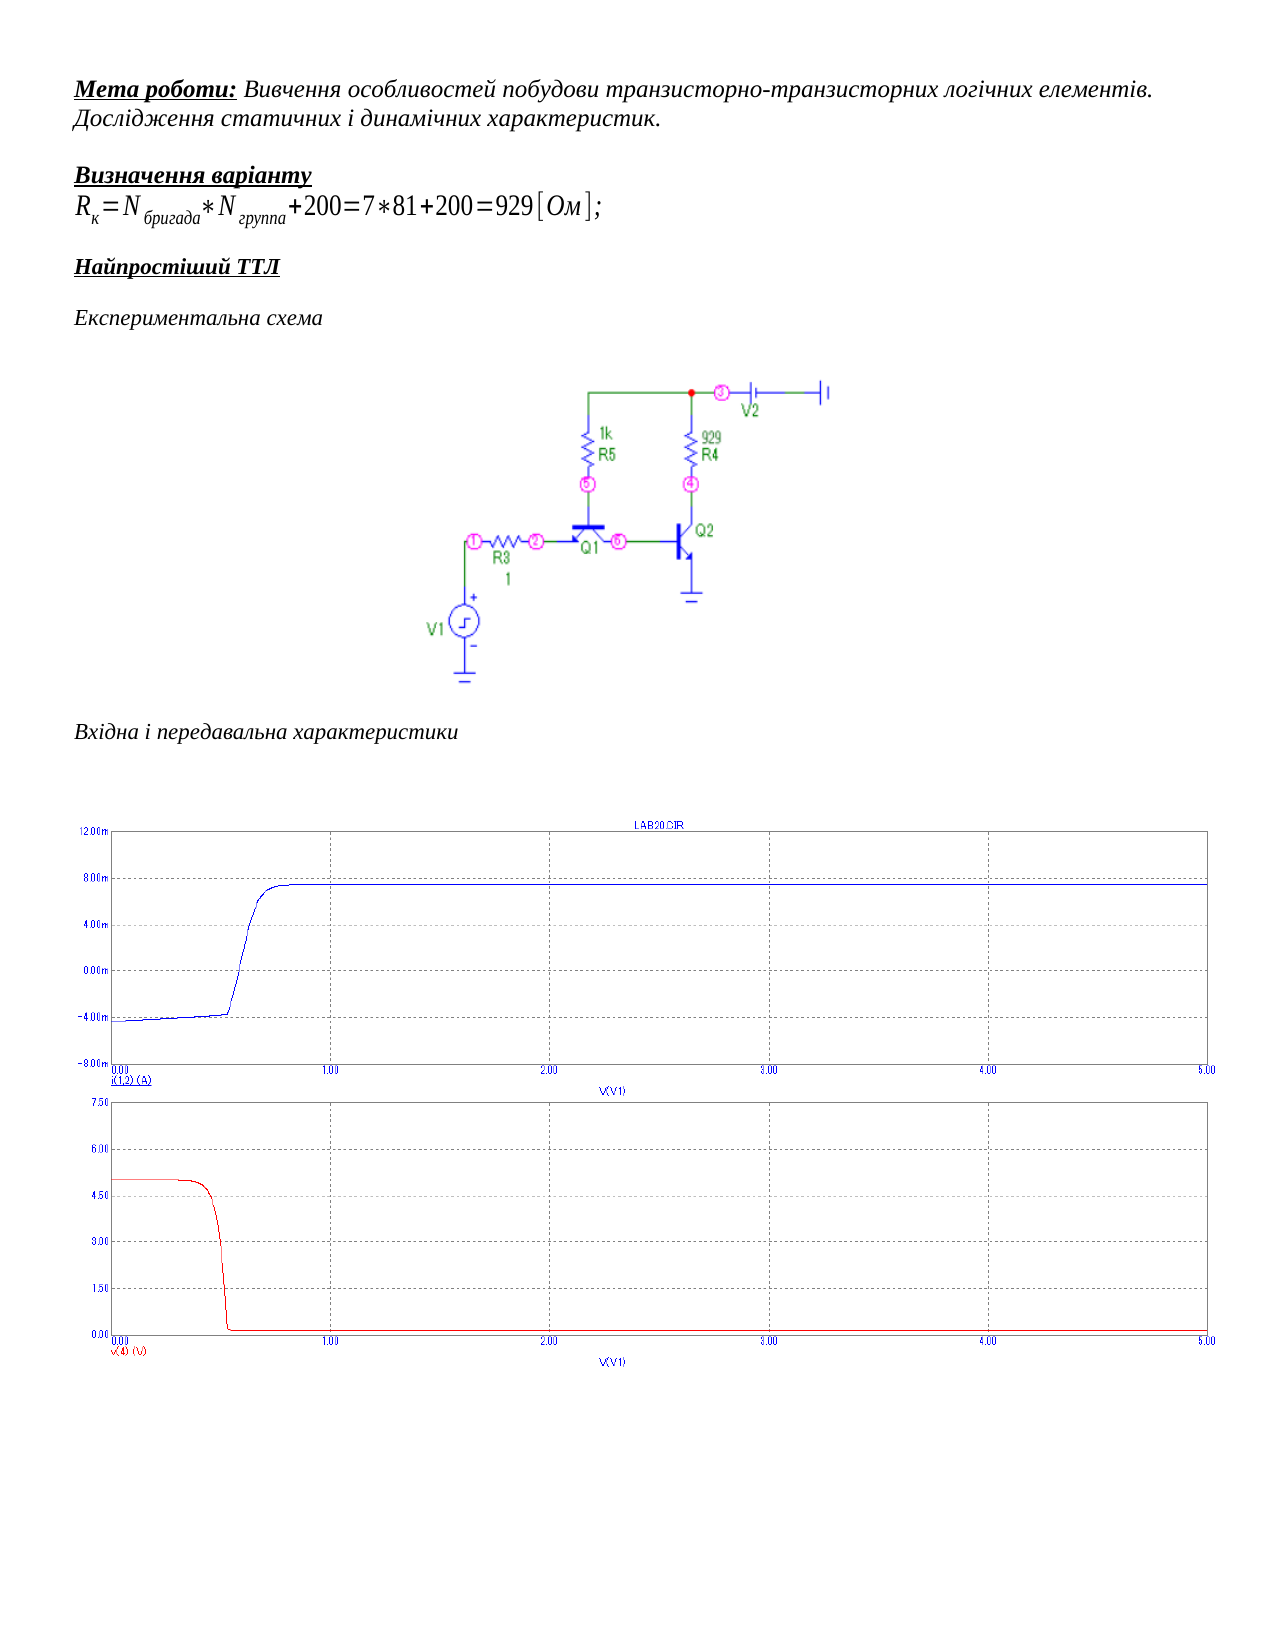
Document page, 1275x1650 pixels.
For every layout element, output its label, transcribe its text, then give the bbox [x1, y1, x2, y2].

subtitle Мета роботи: Вивчення особливостей побудови транзисторно-транзисторних логічних елементів. Дослідження статичних і динамічних характеристик. [74, 74, 1196, 131]
text Вхідна і передавальна характеристики [74, 718, 1196, 744]
subtitle Визначення варіанту [74, 160, 1196, 189]
picture [73, 820, 1218, 1372]
text Найпростіший ТТЛ [74, 253, 1196, 279]
text Експериментальна схема [74, 304, 1196, 331]
